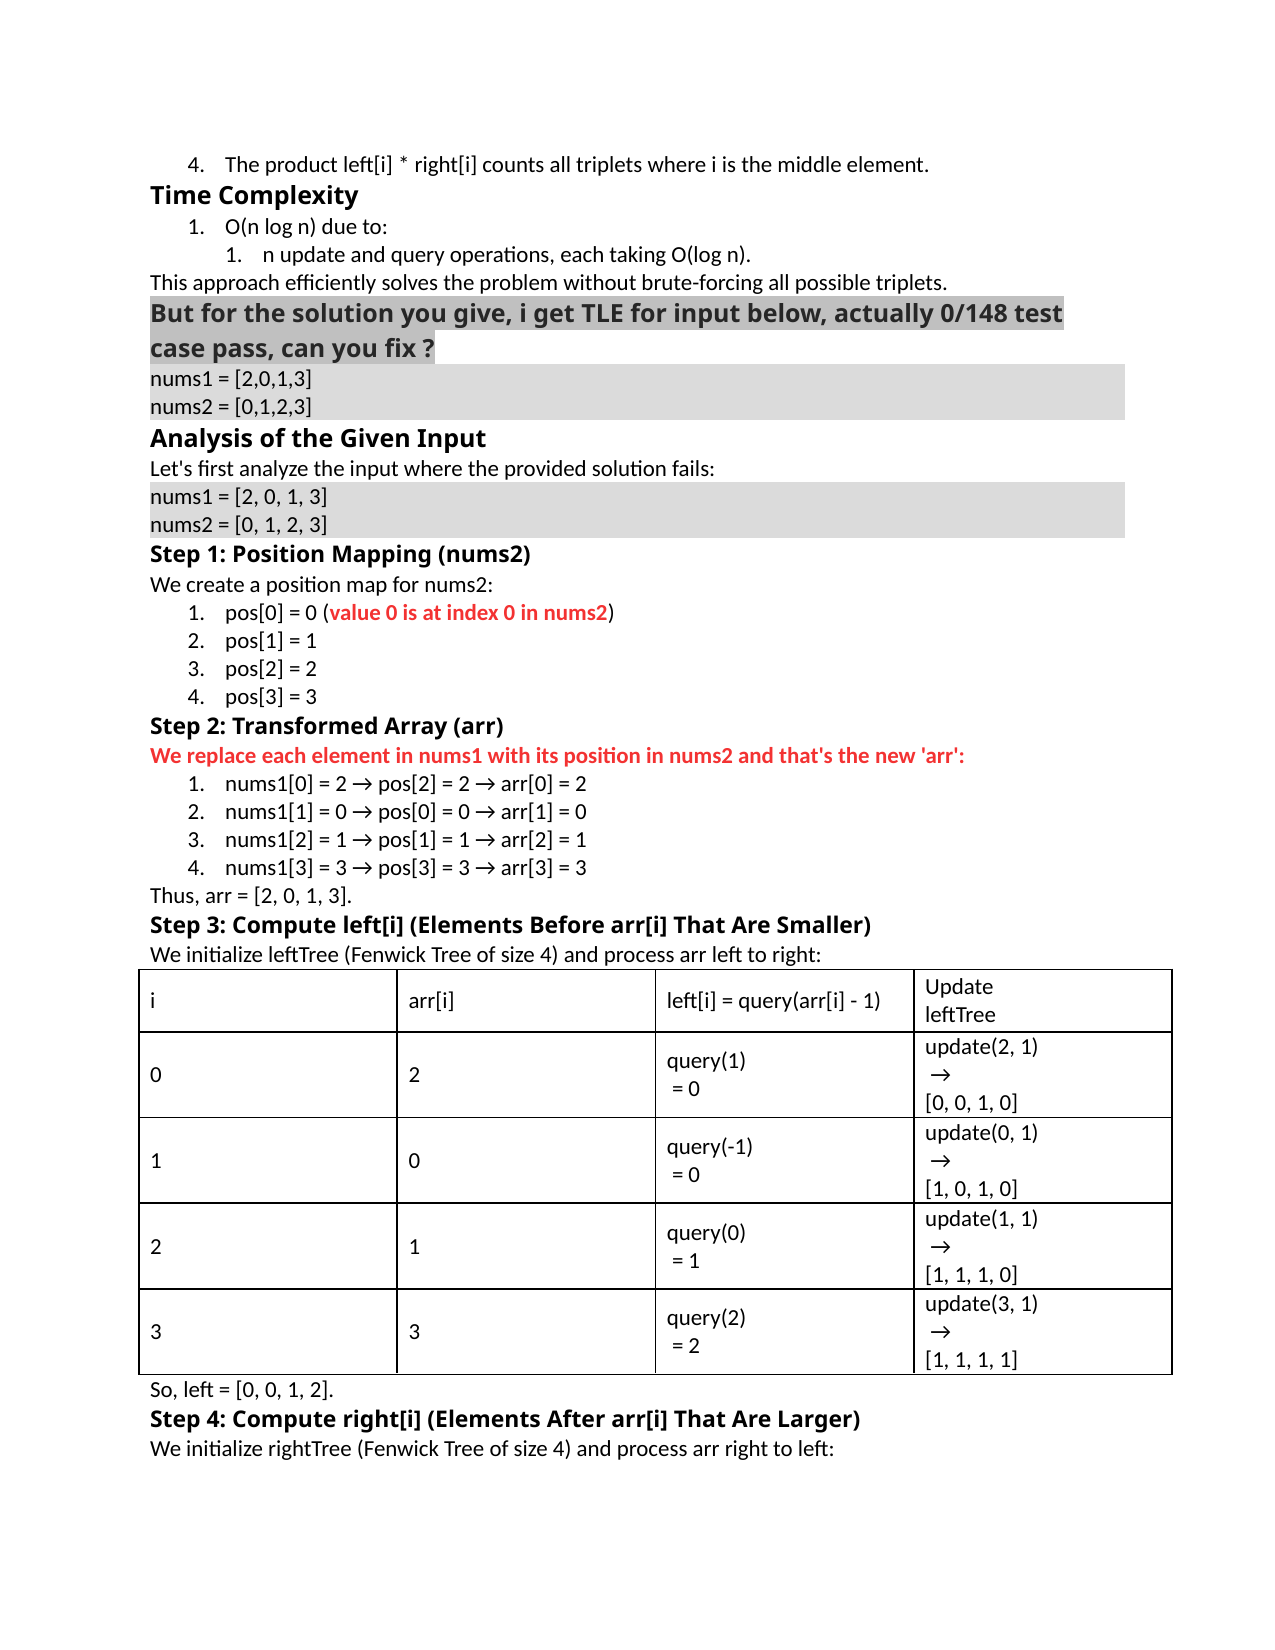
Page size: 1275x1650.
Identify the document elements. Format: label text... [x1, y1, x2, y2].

list pos[1] = 1 [187, 626, 1125, 654]
text nums2 = [0, 1, 2, 3] [150, 510, 1125, 538]
table_cell update(2, 1) → [0, 0, 1, 0] [915, 1033, 1171, 1117]
table_cell update(3, 1) → [1, 1, 1, 1] [915, 1290, 1171, 1373]
table_cell 3 [140, 1290, 396, 1373]
text We initialize leftTree (Fenwick Tree of size 4) and process arr left to right: [150, 940, 1125, 968]
list nums1[3] = 3 → pos[3] = 3 → arr[3] = 3 [187, 853, 1125, 881]
table_cell 2 [398, 1033, 655, 1117]
text So, left = [0, 0, 1, 2]. [150, 1375, 1125, 1403]
list The product left[i] * right[i] counts all triplets where i is the middle element. [187, 150, 1125, 178]
list pos[3] = 3 [187, 682, 1125, 710]
table_cell query(-1) = 0 [656, 1118, 913, 1202]
text We replace each element in nums1 with its position in nums2 and that's the new 'arr': [150, 741, 1125, 769]
text nums1 = [2,0,1,3] [150, 364, 1125, 392]
table_cell 3 [398, 1290, 655, 1373]
list nums1[1] = 0 → pos[0] = 0 → arr[1] = 0 [187, 797, 1125, 825]
text nums2 = [0,1,2,3] [150, 392, 1125, 420]
list pos[0] = 0 (value 0 is at index 0 in nums2) [187, 598, 1125, 626]
list pos[2] = 2 [187, 654, 1125, 682]
table_cell 1 [398, 1204, 655, 1288]
table_cell update(0, 1) → [1, 0, 1, 0] [915, 1118, 1171, 1202]
table_cell query(0) = 1 [656, 1204, 913, 1288]
table_cell query(1) = 0 [656, 1033, 913, 1117]
table_cell 2 [140, 1204, 396, 1288]
table_cell 0 [140, 1033, 396, 1117]
list nums1[2] = 1 → pos[1] = 1 → arr[2] = 1 [187, 825, 1125, 853]
table_cell update(1, 1) → [1, 1, 1, 0] [915, 1204, 1171, 1288]
table_cell 1 [140, 1118, 396, 1202]
text Let's first analyze the input where the provided solution fails: [150, 454, 1125, 482]
text This approach efficiently solves the problem without brute-forcing all possible triplets. [150, 268, 1125, 296]
text nums1 = [2, 0, 1, 3] [150, 482, 1125, 510]
text We initialize rightTree (Fenwick Tree of size 4) and process arr right to left: [150, 1434, 1125, 1462]
text Thus, arr = [2, 0, 1, 3]. [150, 881, 1125, 909]
list n update and query operations, each taking O(log n). [225, 240, 1125, 268]
list nums1[0] = 2 → pos[2] = 2 → arr[0] = 2 [187, 769, 1125, 797]
list O(n log n) due to: [187, 212, 1125, 240]
table_header arr[i] [398, 970, 655, 1031]
table_header Update leftTree [915, 970, 1171, 1031]
table_header i [140, 970, 396, 1031]
table_header left[i] = query(arr[i] - 1) [656, 970, 913, 1031]
table_cell query(2) = 2 [656, 1290, 913, 1373]
table_cell 0 [398, 1118, 655, 1202]
text We create a position map for nums2: [150, 570, 1125, 598]
